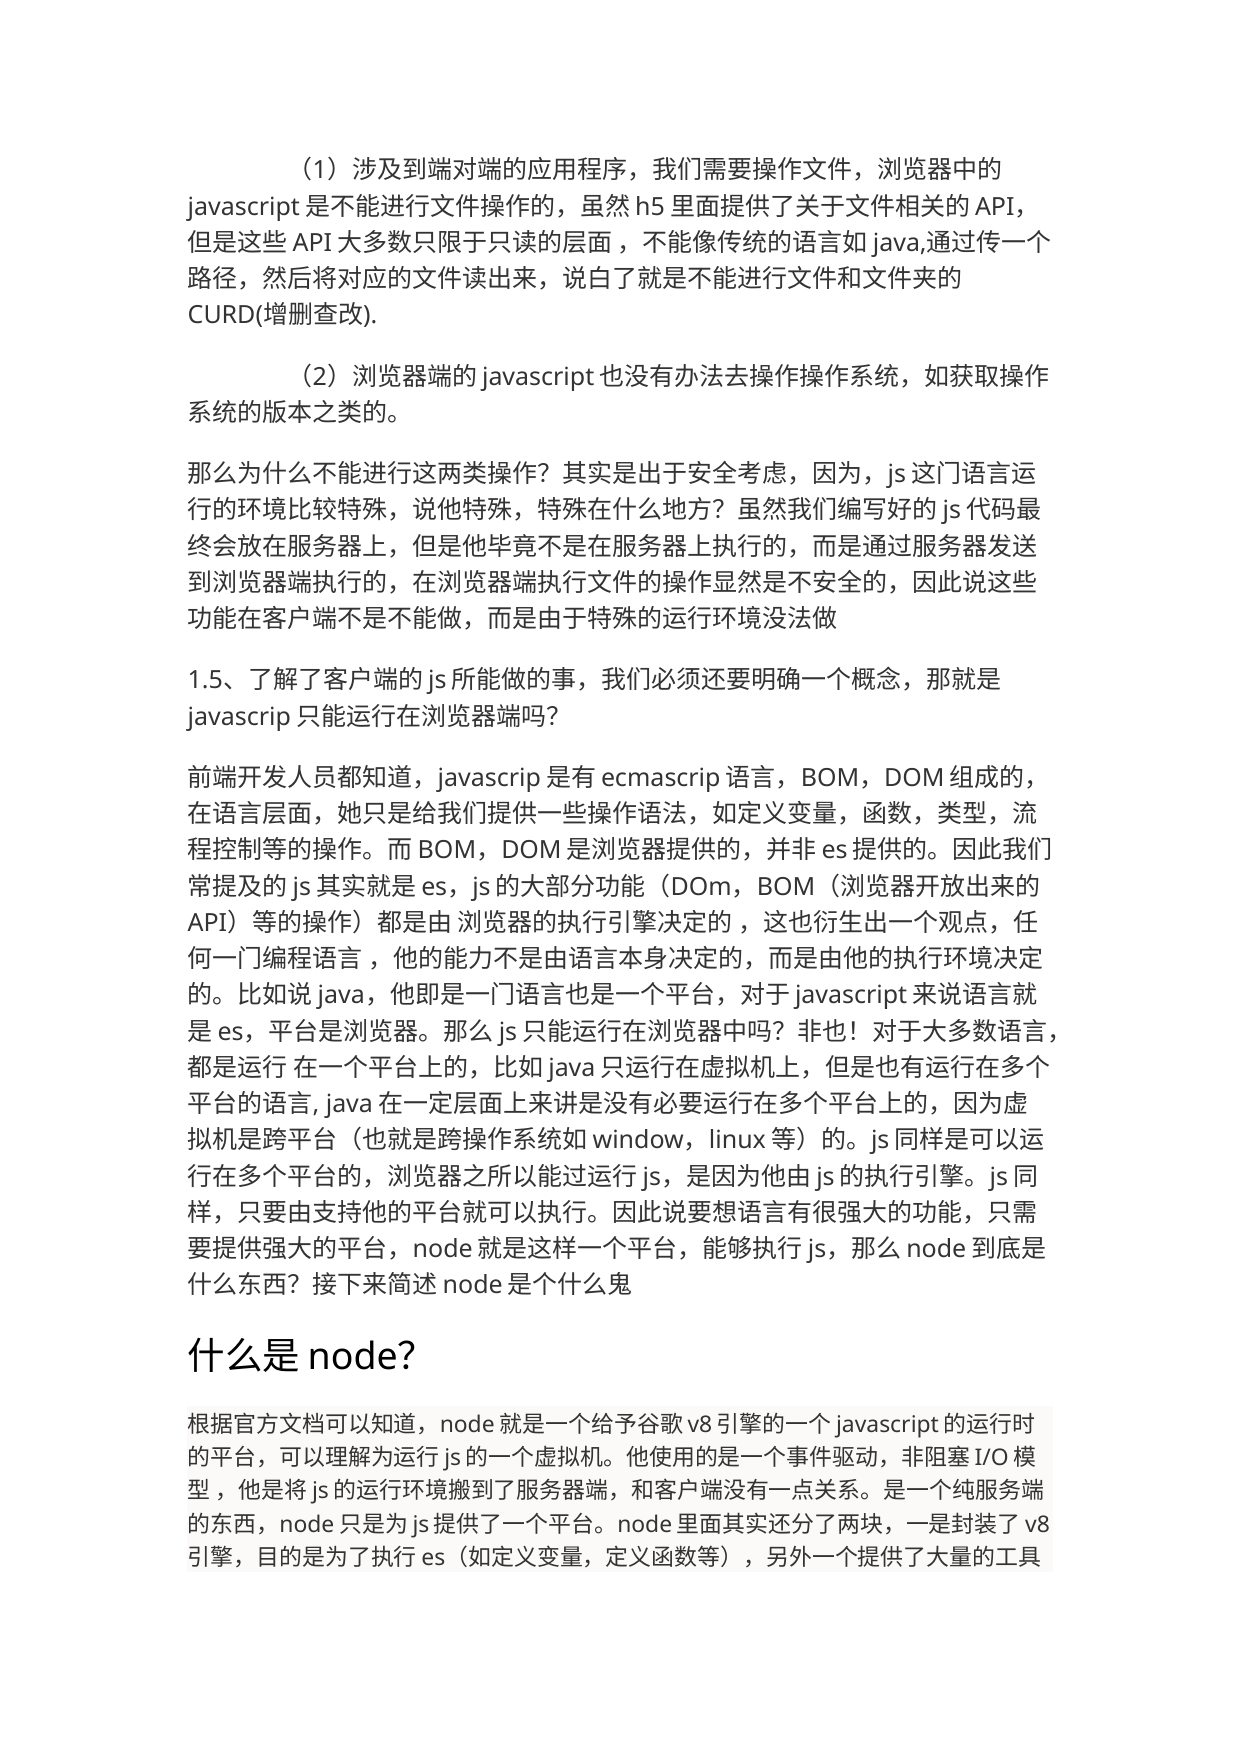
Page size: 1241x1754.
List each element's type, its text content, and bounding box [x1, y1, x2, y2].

subtitle （2）浏览器端的javascript也没有办法去操作操作系统，如获取操作系统的版本之类的。 [187, 356, 1053, 429]
subtitle （1）涉及到端对端的应用程序，我们需要操作文件，浏览器中的javascript是不能进行文件操作的，虽然h5里面提供了关于文件相关的API，但是这些API大多数只限于只读的层面 ，不能像传统的语言如java,通过传一个路径，然后将对应的文件读出来，说白了就是不能进行文件和文件夹的CURD(增删查改). [187, 150, 1053, 331]
subtitle 1.5、了解了客户端的js所能做的事，我们必须还要明确一个概念，那就是javascrip只能运行在浏览器端吗？ [187, 660, 1053, 732]
subtitle 那么为什么不能进行这两类操作？其实是出于安全考虑，因为，js这门语言运行的环境比较特殊，说他特殊，特殊在什么地方？虽然我们编写好的js代码最终会放在服务器上，但是他毕竟不是在服务器上执行的，而是通过服务器发送到浏览器端执行的，在浏览器端执行文件的操作显然是不安全的，因此说这些功能在客户端不是不能做，而是由于特殊的运行环境没法做 [187, 454, 1053, 635]
subtitle 什么是node？ [187, 1326, 1053, 1381]
subtitle 前端开发人员都知道，javascrip是有ecmascrip语言，BOM，DOM组成的，在语言层面，她只是给我们提供一些操作语法，如定义变量，函数，类型，流程控制等的操作。而BOM，DOM是浏览器提供的，并非es提供的。因此我们常提及的js其实就是es，js的大部分功能（DOm，BOM（浏览器开放出来的API）等的操作）都是由 浏览器的执行引擎决定的 ，这也衍生出一个观点，任何一门编程语言 ，他的能力不是由语言本身决定的，而是由他的执行环境决定的。比如说java，他即是一门语言也是一个平台，对于javascript来说语言就是es，平台是浏览器。那么js只能运行在浏览器中吗？非也！对于大多数语言，都是运行 在一个平台上的，比如java只运行在虚拟机上，但是也有运行在多个平台的语言, java在一定层面上来讲是没有必要运行在多个平台上的，因为虚拟机是跨平台（也就是跨操作系统如window，linux等）的。js同样是可以运行在多个平台的，浏览器之所以能过运行js，是因为他由js的执行引擎。js同样，只要由支持他的平台就可以执行。因此说要想语言有很强大的功能，只需要提供强大的平台，node就是这样一个平台，能够执行js，那么node到底是什么东西？接下来简述node是个什么鬼 [187, 757, 1053, 1301]
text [187, 1406, 1053, 1572]
